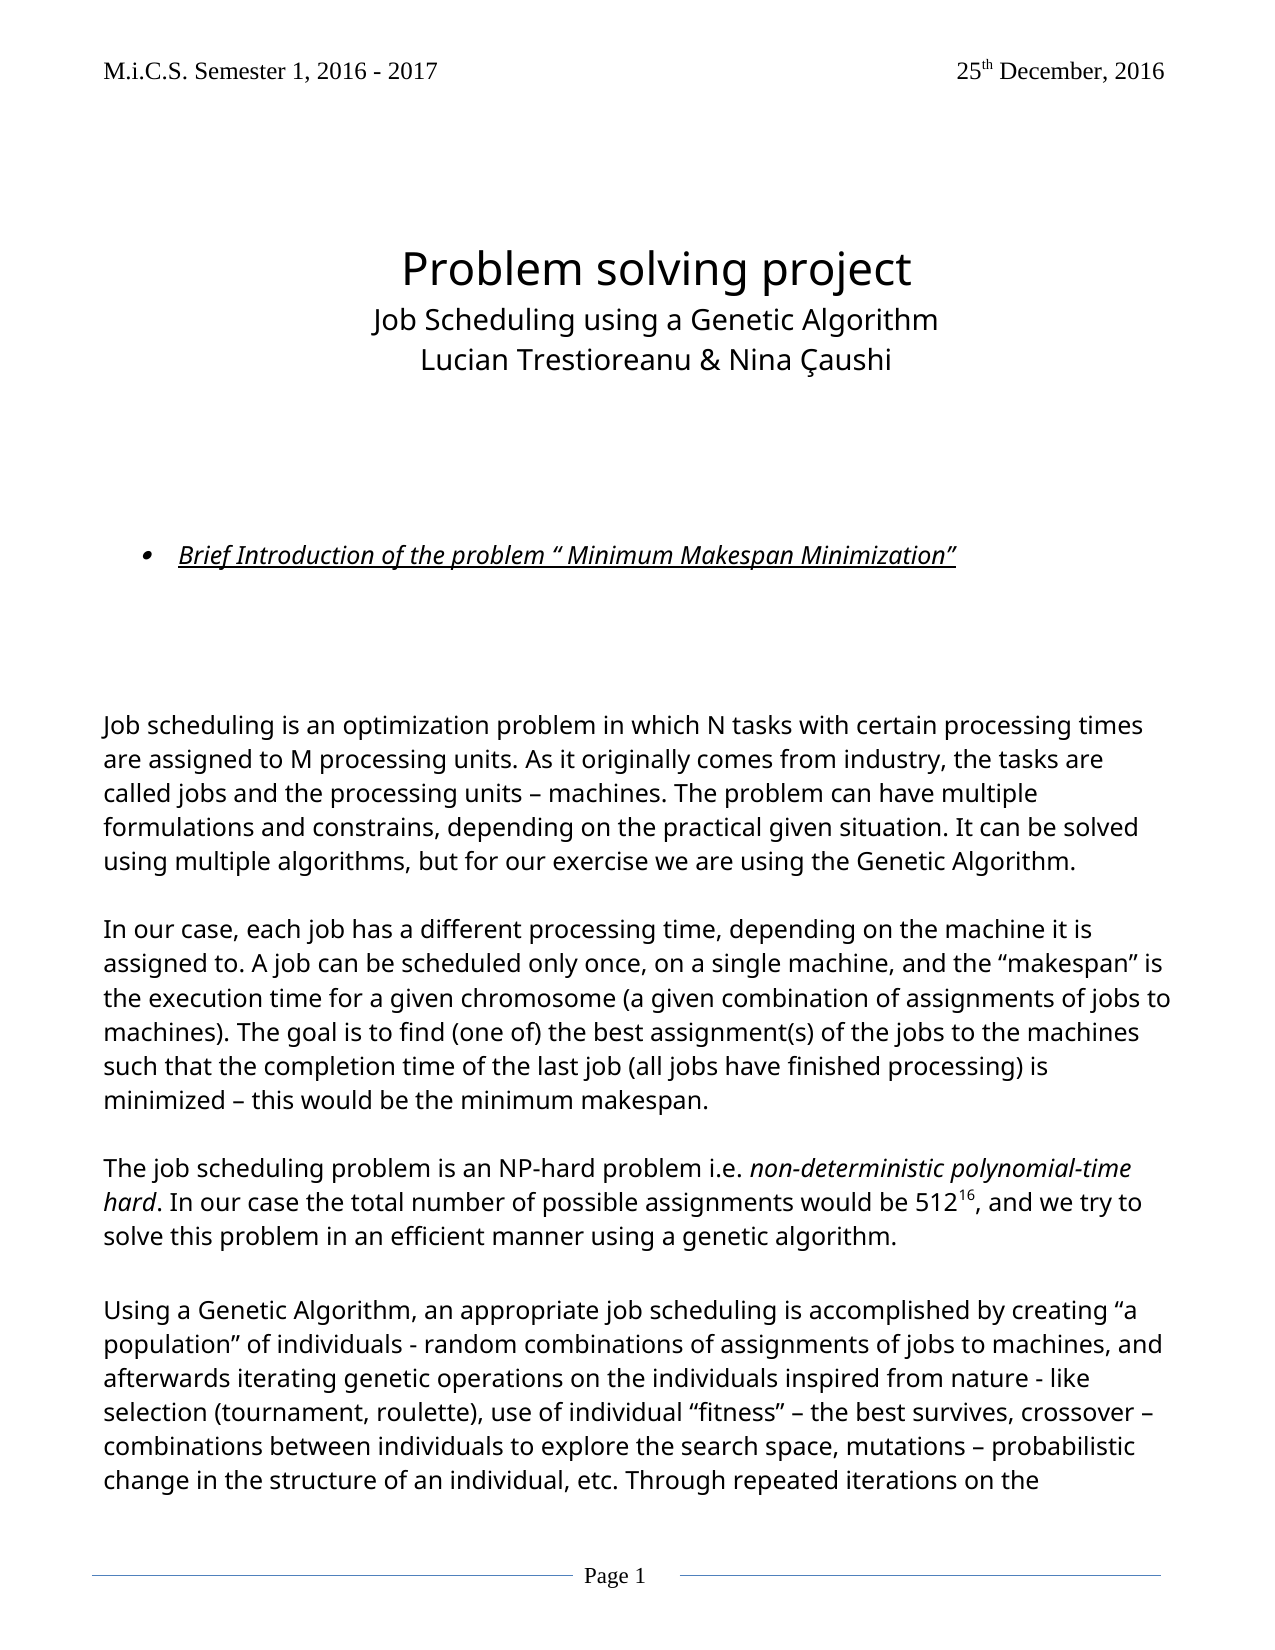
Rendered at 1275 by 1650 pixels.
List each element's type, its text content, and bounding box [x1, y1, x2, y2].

text Job Scheduling using a Genetic Algorithm [141, 299, 1172, 339]
text Problem solving project [141, 237, 1172, 299]
text Lucian Trestioreanu & Nina Çaushi [141, 339, 1172, 379]
text In our case, each job has a different processing time, depending on the machine it is assigned to. A job can be scheduled only once, on a single machine, and the “makespan” is the execution time for a given chromosome (a given combination of assignments of jobs to machines). The goal is to find (one of) the best assignment(s) of the jobs to the machines such that the completion time of the last job (all jobs have finished processing) is minimized – this would be the minimum makespan. [103, 912, 1172, 1116]
text The job scheduling problem is an NP-hard problem i.e. non-deterministic polynomial-time hard. In our case the total number of possible assignments would be 51216, and we try to solve this problem in an efficient manner using a genetic algorithm. [103, 1151, 1172, 1253]
text Job scheduling is an optimization problem in which N tasks with certain processing times are assigned to M processing units. As it originally comes from industry, the tasks are called jobs and the processing units – machines. The problem can have multiple formulations and constrains, depending on the practical given situation. It can be solved using multiple algorithms, but for our exercise we are using the Genetic Algorithm. [103, 708, 1172, 878]
list Brief Introduction of the problem “ Minimum Makespan Minimization” [141, 537, 1172, 571]
